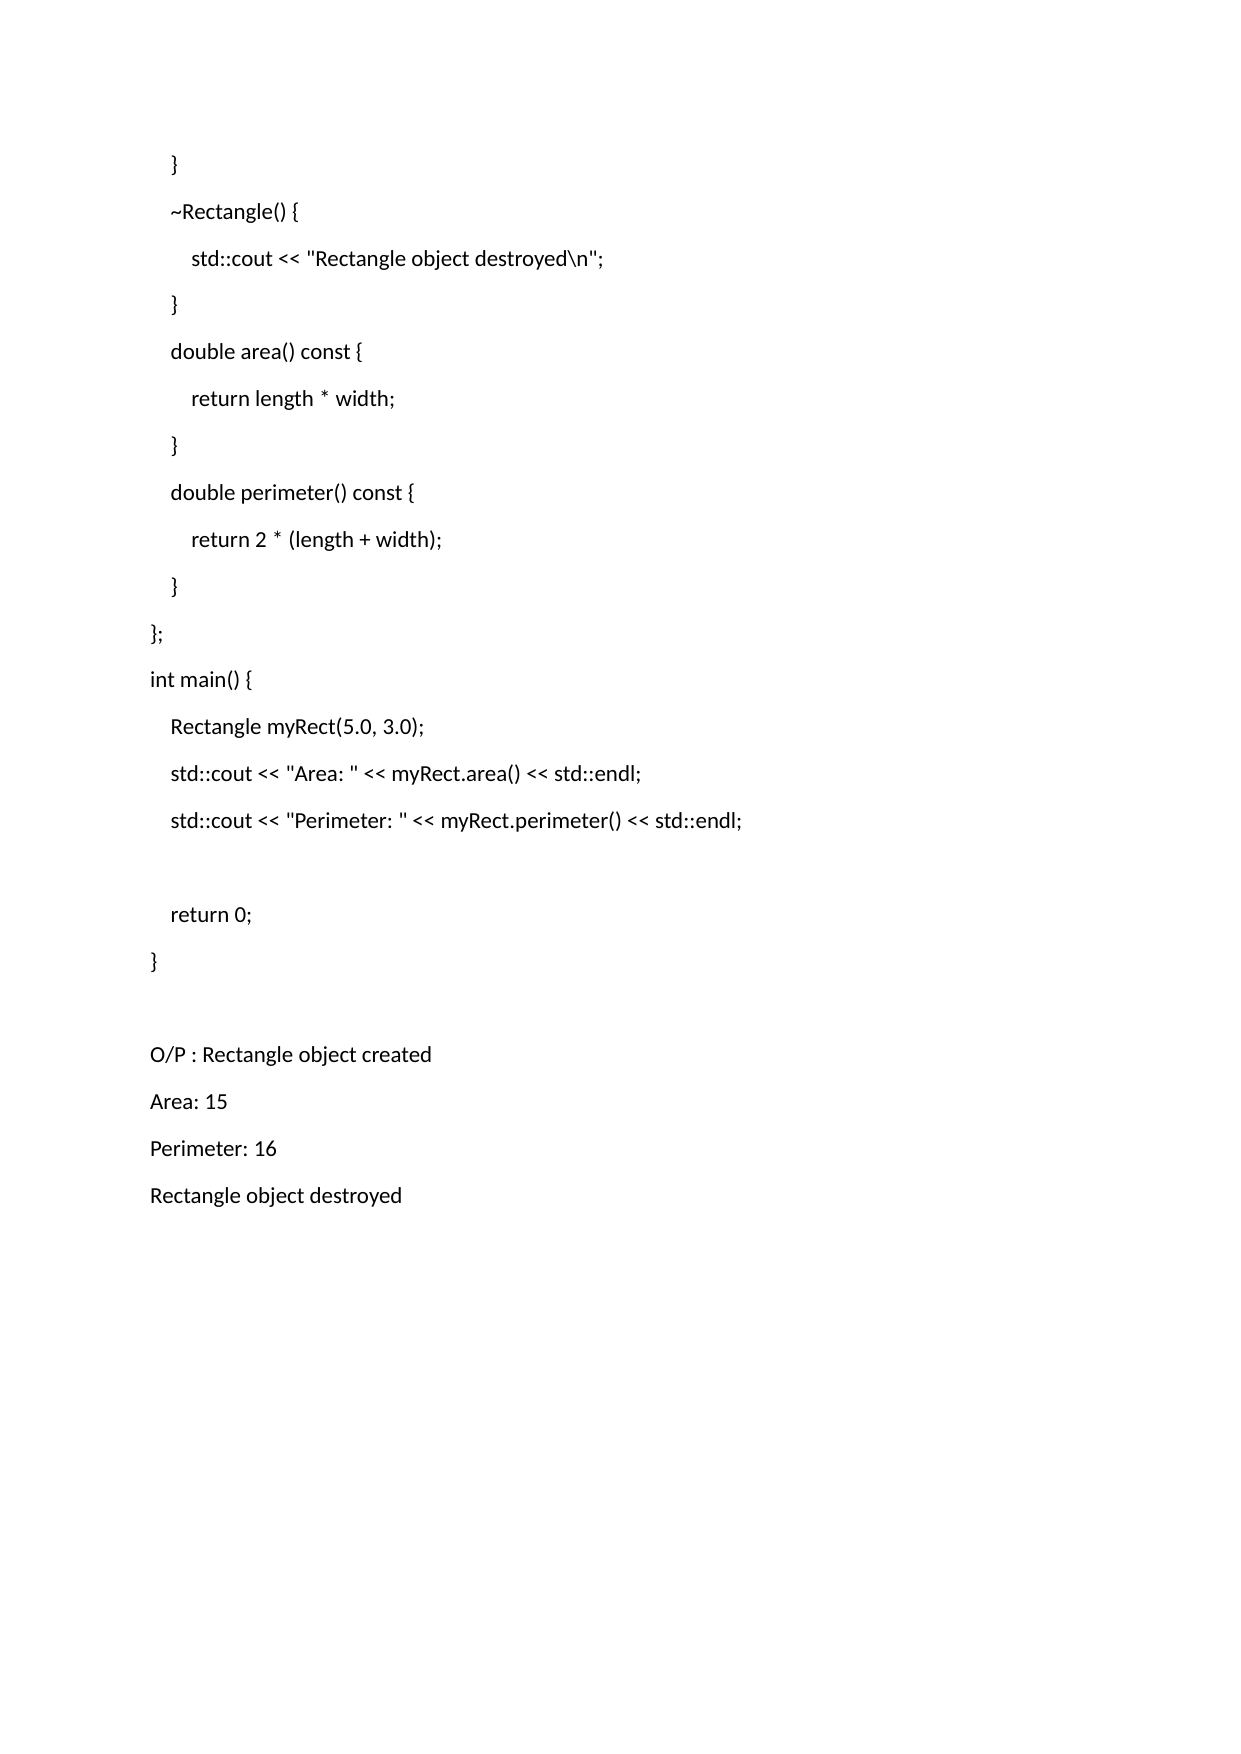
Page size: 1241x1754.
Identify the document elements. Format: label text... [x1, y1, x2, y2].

text return 2 * (length + width); [150, 525, 1090, 553]
text O/P : Rectangle object created [150, 1041, 1090, 1069]
text double area() const { [150, 337, 1090, 366]
text }; [150, 619, 1090, 647]
text } [150, 572, 1090, 600]
text ~Rectangle() { [150, 197, 1090, 225]
text Perimeter: 16 [150, 1134, 1090, 1162]
text Rectangle object destroyed [150, 1181, 1090, 1209]
text std::cout << "Area: " << myRect.area() << std::endl; [150, 759, 1090, 787]
text Area: 15 [150, 1087, 1090, 1116]
text } [150, 150, 1090, 178]
text std::cout << "Perimeter: " << myRect.perimeter() << std::endl; [150, 806, 1090, 834]
text } [150, 947, 1090, 975]
text std::cout << "Rectangle object destroyed\n"; [150, 244, 1090, 272]
text } [150, 431, 1090, 459]
text Rectangle myRect(5.0, 3.0); [150, 712, 1090, 741]
text } [150, 291, 1090, 319]
text return 0; [150, 900, 1090, 928]
text int main() { [150, 666, 1090, 694]
text double perimeter() const { [150, 478, 1090, 506]
text return length * width; [150, 384, 1090, 412]
